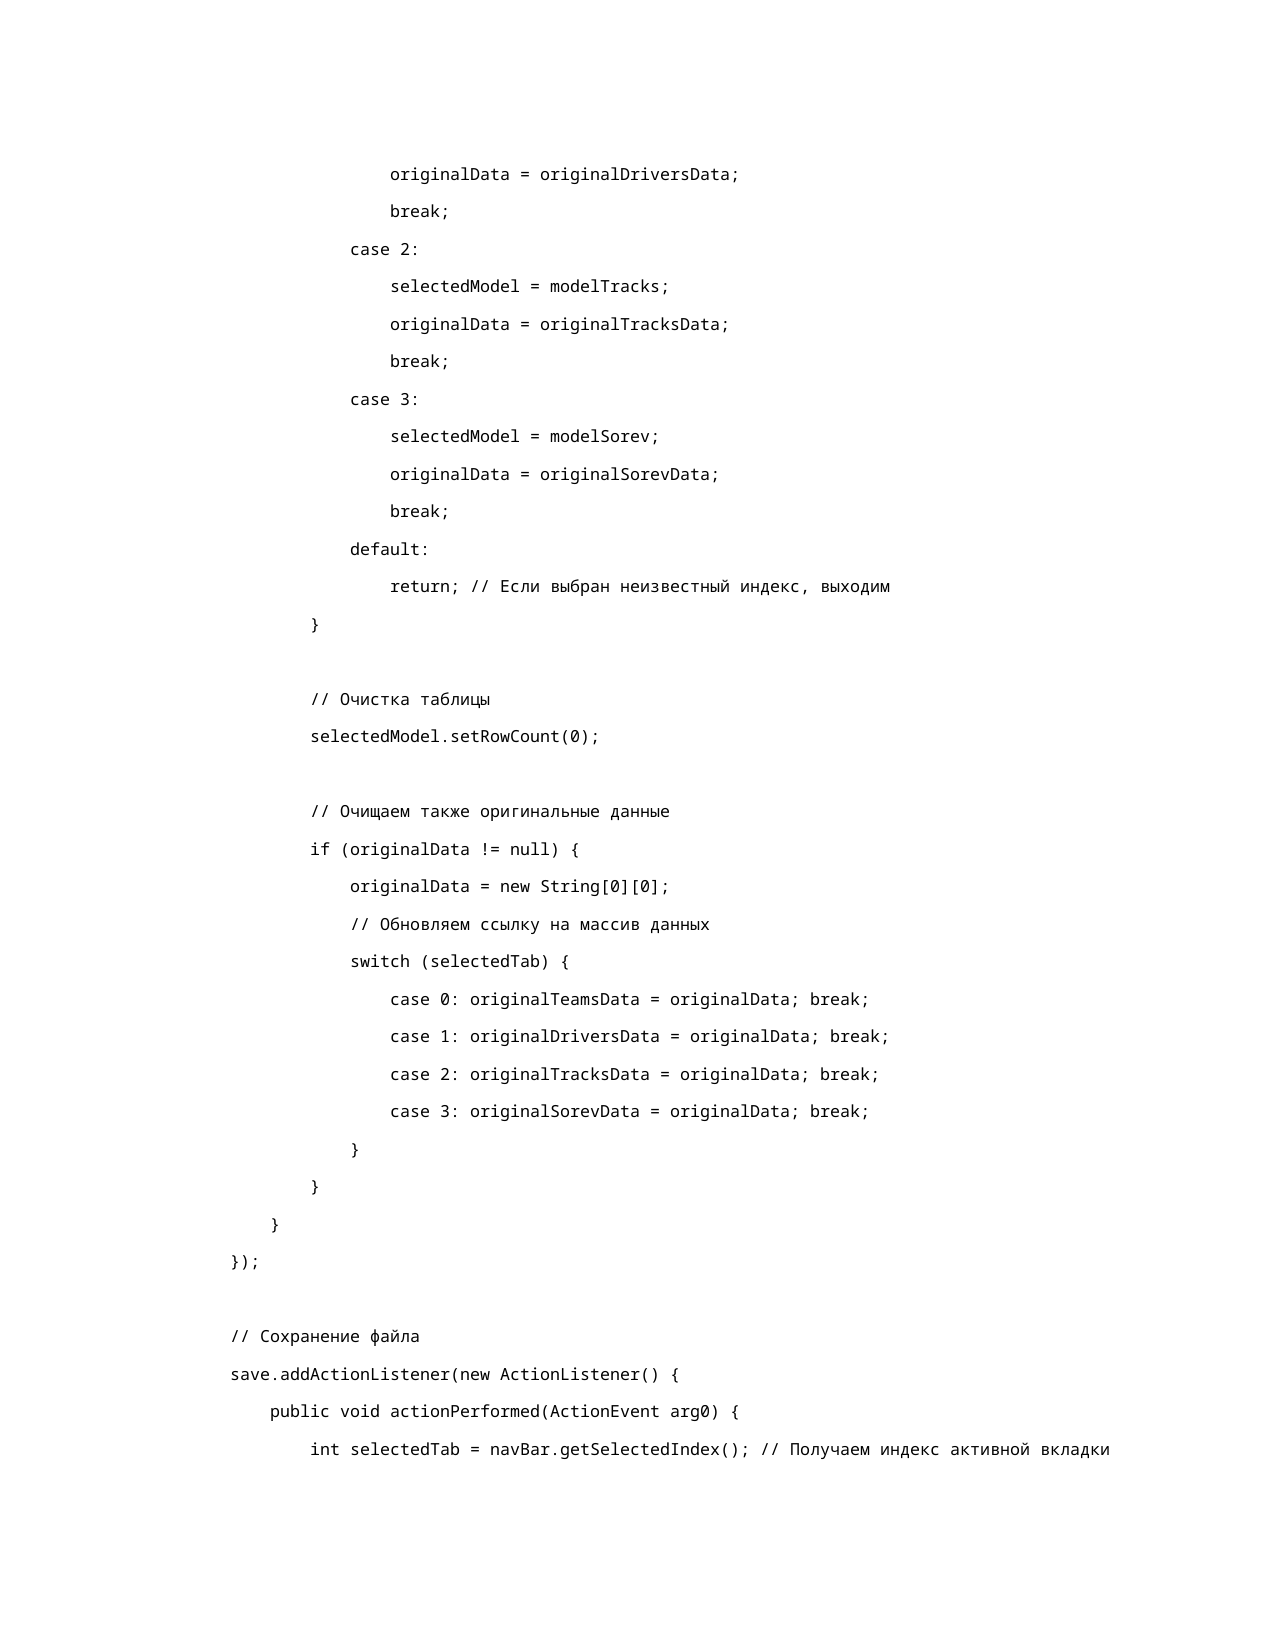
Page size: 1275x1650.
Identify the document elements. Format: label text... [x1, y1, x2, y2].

text if (originalData != null) { [150, 825, 1125, 862]
text switch (selectedTab) { [150, 937, 1125, 975]
text break; [150, 187, 1125, 225]
text public void actionPerformed(ActionEvent arg0) { [150, 1387, 1125, 1425]
text // Очистка таблицы [150, 675, 1125, 712]
text } [150, 1162, 1125, 1200]
text // Обновляем ссылку на массив данных [150, 900, 1125, 937]
text // Сохранение файла [150, 1312, 1125, 1350]
text } [150, 1125, 1125, 1162]
text selectedModel = modelSorev; [150, 412, 1125, 450]
text } [150, 600, 1125, 637]
text } [150, 1200, 1125, 1237]
text case 0: originalTeamsData = originalData; break; [150, 975, 1125, 1012]
text originalData = originalDriversData; [150, 150, 1125, 187]
text originalData = new String[0][0]; [150, 862, 1125, 900]
text int selectedTab = navBar.getSelectedIndex(); // Получаем индекс активной вкладки [150, 1425, 1125, 1462]
text originalData = originalTracksData; [150, 300, 1125, 337]
text case 2: originalTracksData = originalData; break; [150, 1050, 1125, 1087]
text selectedModel.setRowCount(0); [150, 712, 1125, 750]
text originalData = originalSorevData; [150, 450, 1125, 487]
text case 2: [150, 225, 1125, 262]
text break; [150, 337, 1125, 375]
text default: [150, 525, 1125, 562]
text }); [150, 1237, 1125, 1275]
text // Очищаем также оригинальные данные [150, 787, 1125, 825]
text return; // Если выбран неизвестный индекс, выходим [150, 562, 1125, 600]
text break; [150, 487, 1125, 525]
text case 3: [150, 375, 1125, 412]
text save.addActionListener(new ActionListener() { [150, 1350, 1125, 1387]
text selectedModel = modelTracks; [150, 262, 1125, 300]
text case 3: originalSorevData = originalData; break; [150, 1087, 1125, 1125]
text case 1: originalDriversData = originalData; break; [150, 1012, 1125, 1050]
